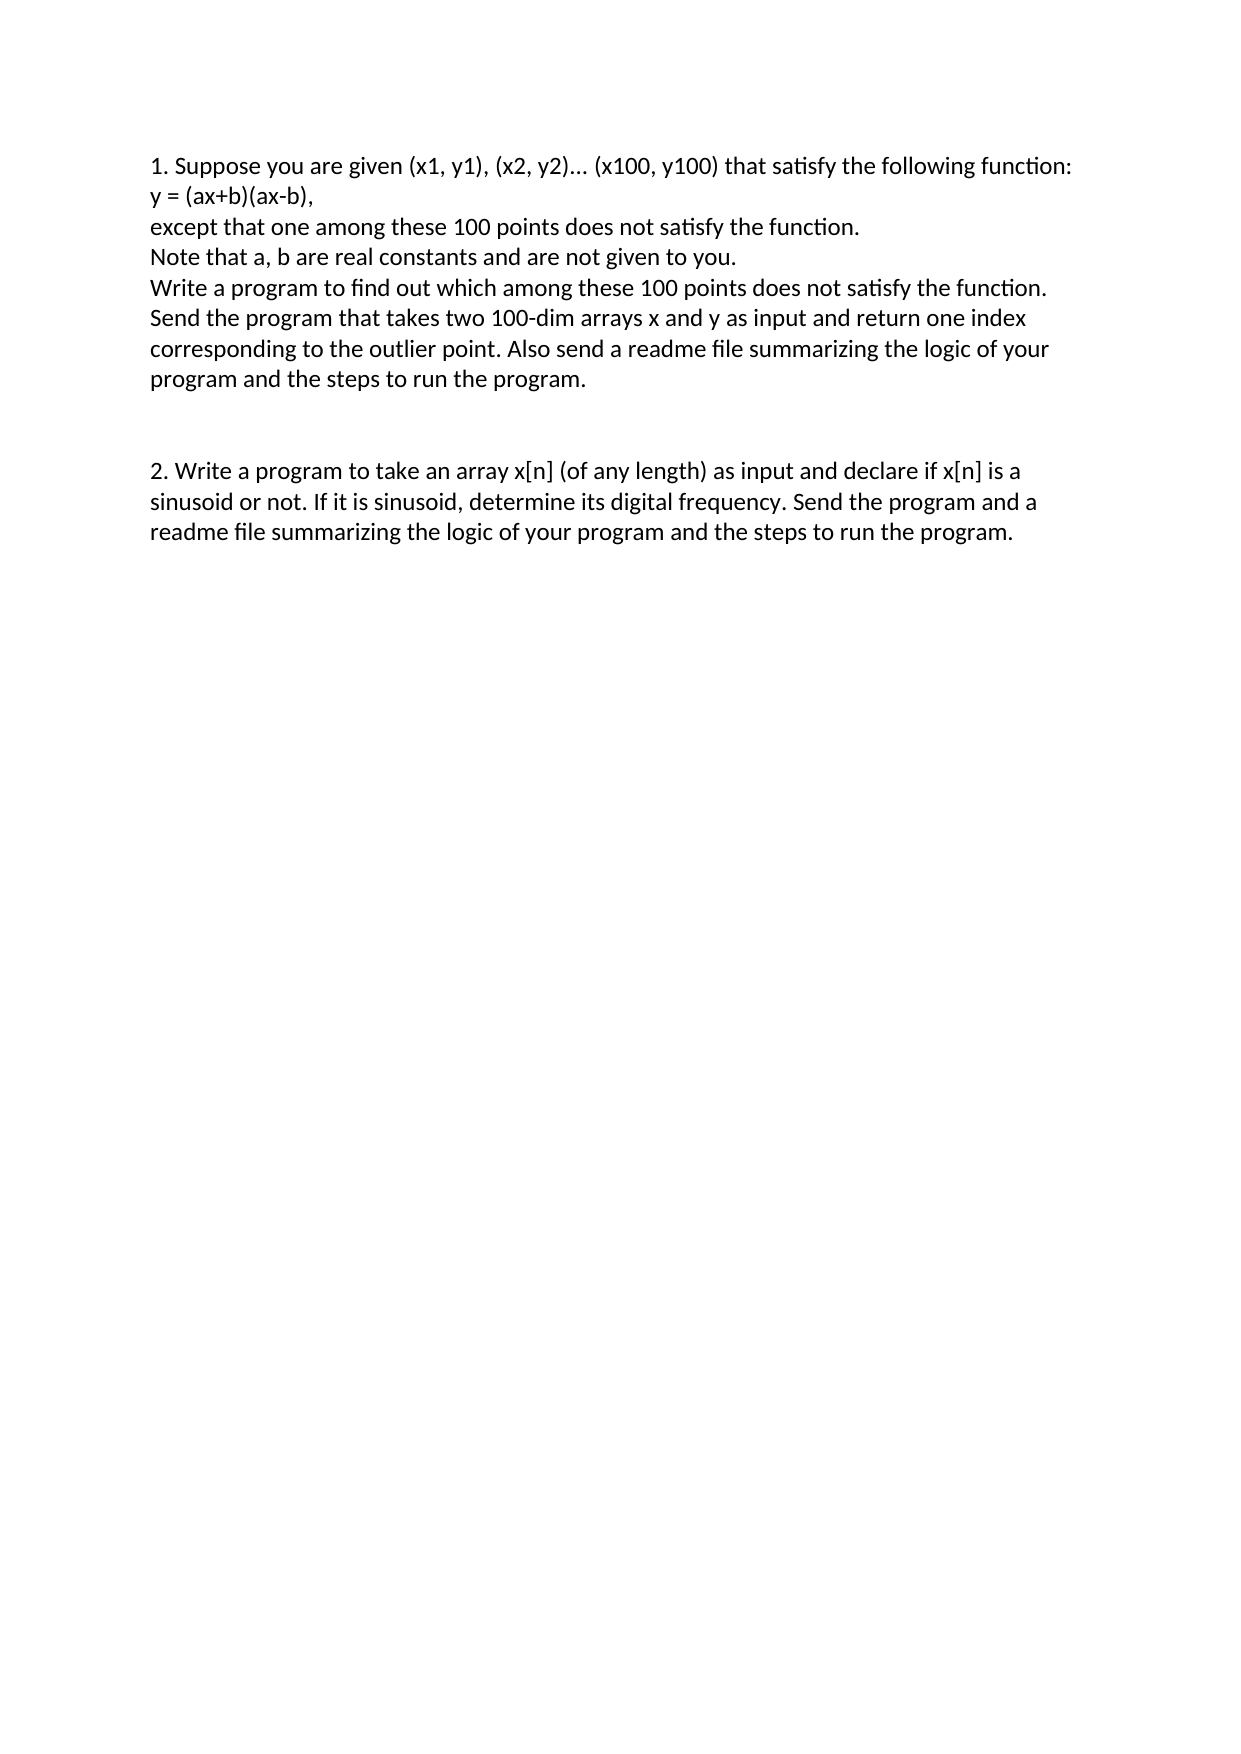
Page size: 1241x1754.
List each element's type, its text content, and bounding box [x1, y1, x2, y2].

text except that one among these 100 points does not satisfy the function. [150, 211, 1090, 242]
text 1. Suppose you are given (x1, y1), (x2, y2)... (x100, y100) that satisfy the following function: [150, 150, 1090, 181]
text Note that a, b are real constants and are not given to you. [150, 242, 1090, 272]
text Send the program that takes two 100-dim arrays x and y as input and return one index corresponding to the outlier point. Also send a readme file summarizing the logic of your program and the steps to run the program. [150, 303, 1090, 394]
text 2. Write a program to take an array x[n] (of any length) as input and declare if x[n] is a sinusoid or not. If it is sinusoid, determine its digital frequency. Send the program and a readme file summarizing the logic of your program and the steps to run the program. [150, 455, 1090, 547]
text Write a program to find out which among these 100 points does not satisfy the function. [150, 272, 1090, 303]
text y = (ax+b)(ax-b), [150, 181, 1090, 211]
